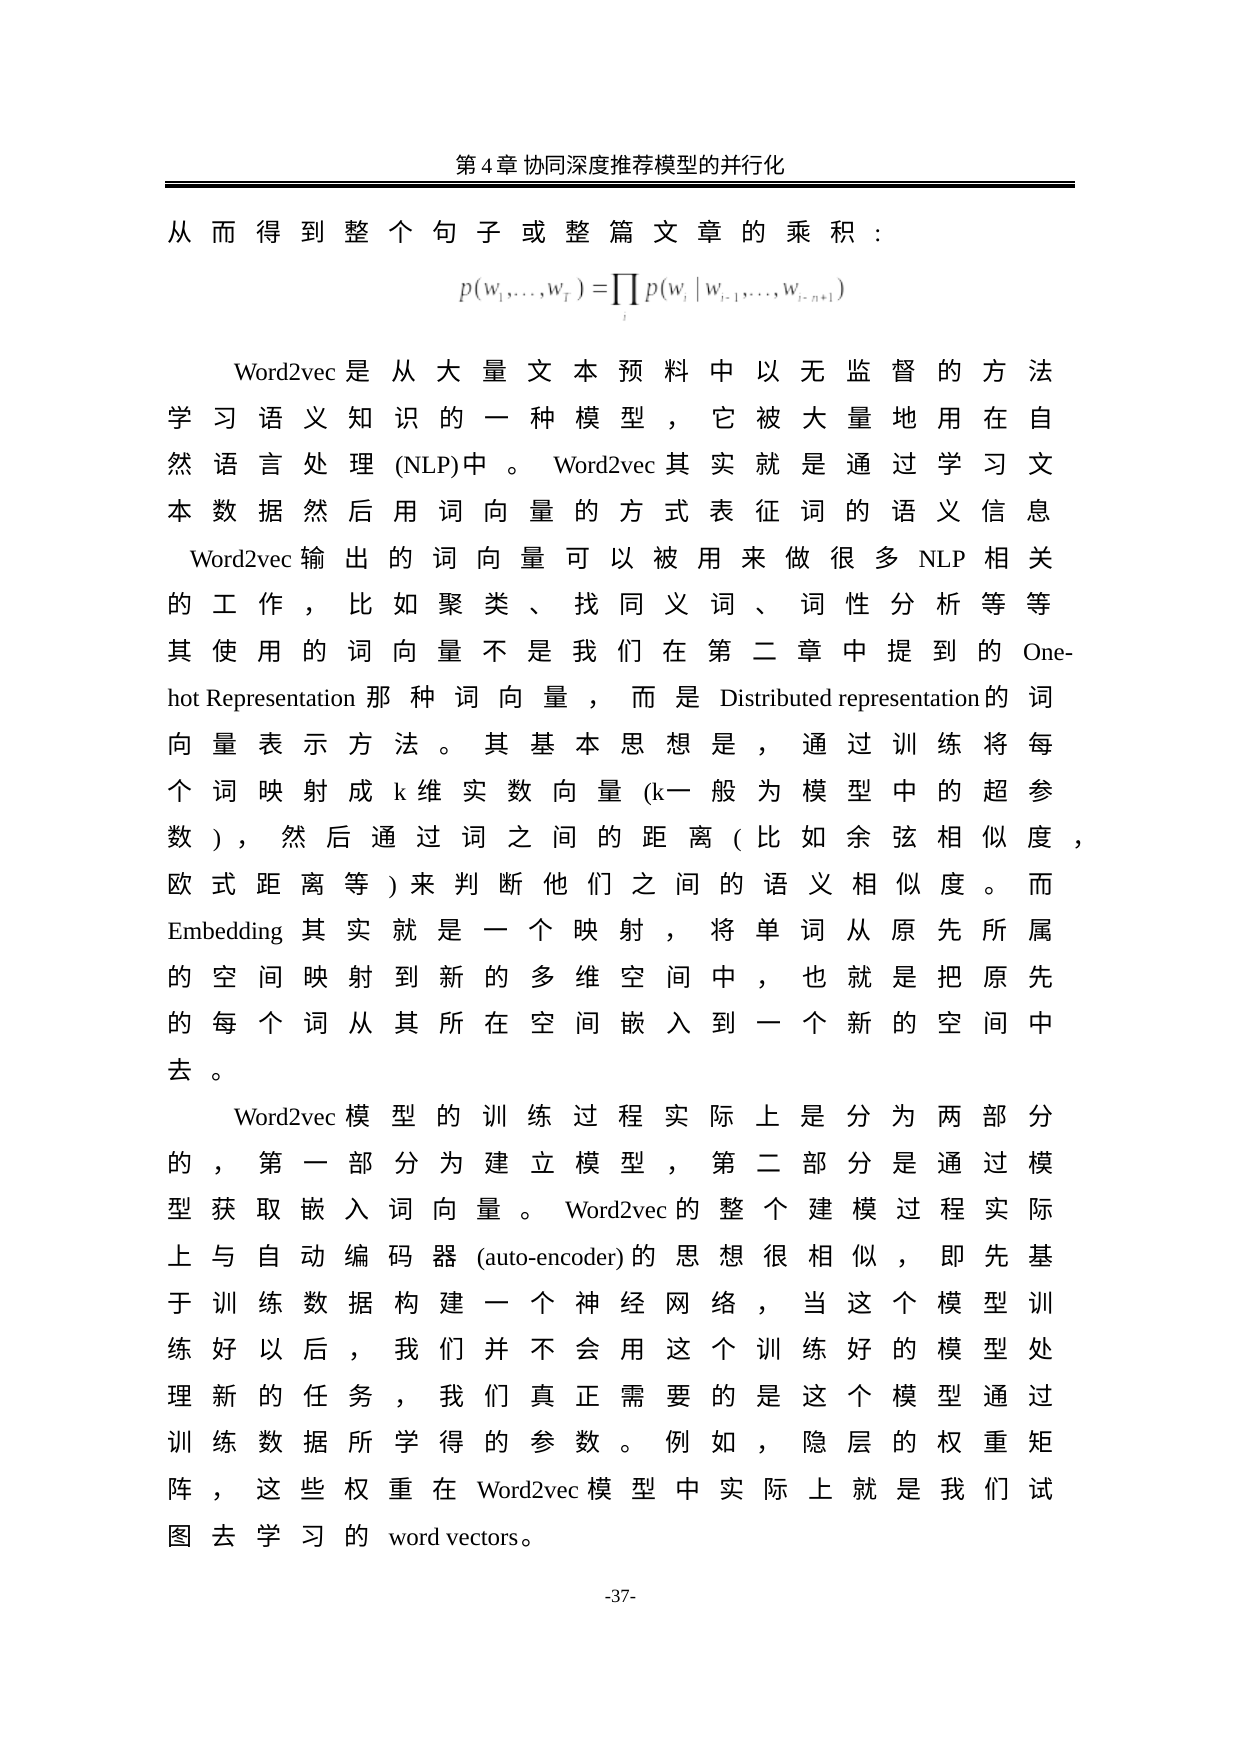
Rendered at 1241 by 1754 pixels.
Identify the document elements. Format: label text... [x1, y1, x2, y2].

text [167, 207, 1073, 254]
text Word2vec模型的训练过程实际上是分为两部分的，第一部分为建立模型，第二部分是通过模型获取嵌入词向量。Word2vec的整个建模过程实际上与自动编码器(auto-encoder)的思想很相似，即先基于训练数据构建一个神经网络，当这个模型训练好以后，我们并不会用这个训练好的模型处理新的任务，我们真正需要的是这个模型通过训练数据所学得的参数。例如，隐层的权重矩阵，这些权重在Word2vec模型中实际上就是我们试图去学习的word vectors。 [167, 1092, 1073, 1557]
text Word2vec是从大量文本预料中以无监督的方法学习语义知识的一种模型，它被大量地用在自然语言处理(NLP)中。Word2vec其实就是通过学习文本数据然后用词向量的方式表征词的语义信息， Word2vec输出的词向量可以被用来做很多NLP相关的工作，比如聚类、找同义词、词性分析等等。其使用的词向量不是我们在第二章中提到的One-hot Representation那种词向量，而是Distributed representation的词向量表示方法。其基本思想是，通过训练将每个词映射成k维实数向量(k一般为模型中的超参数)，然后通过词之间的距离(比如余弦相似度，欧式距离等)来判断他们之间的语义相似度。而Embedding其实就是一个映射，将单词从原先所属的空间映射到新的多维空间中，也就是把原先的每个词从其所在空间嵌入到一个新的空间中去。 [167, 347, 1073, 1092]
